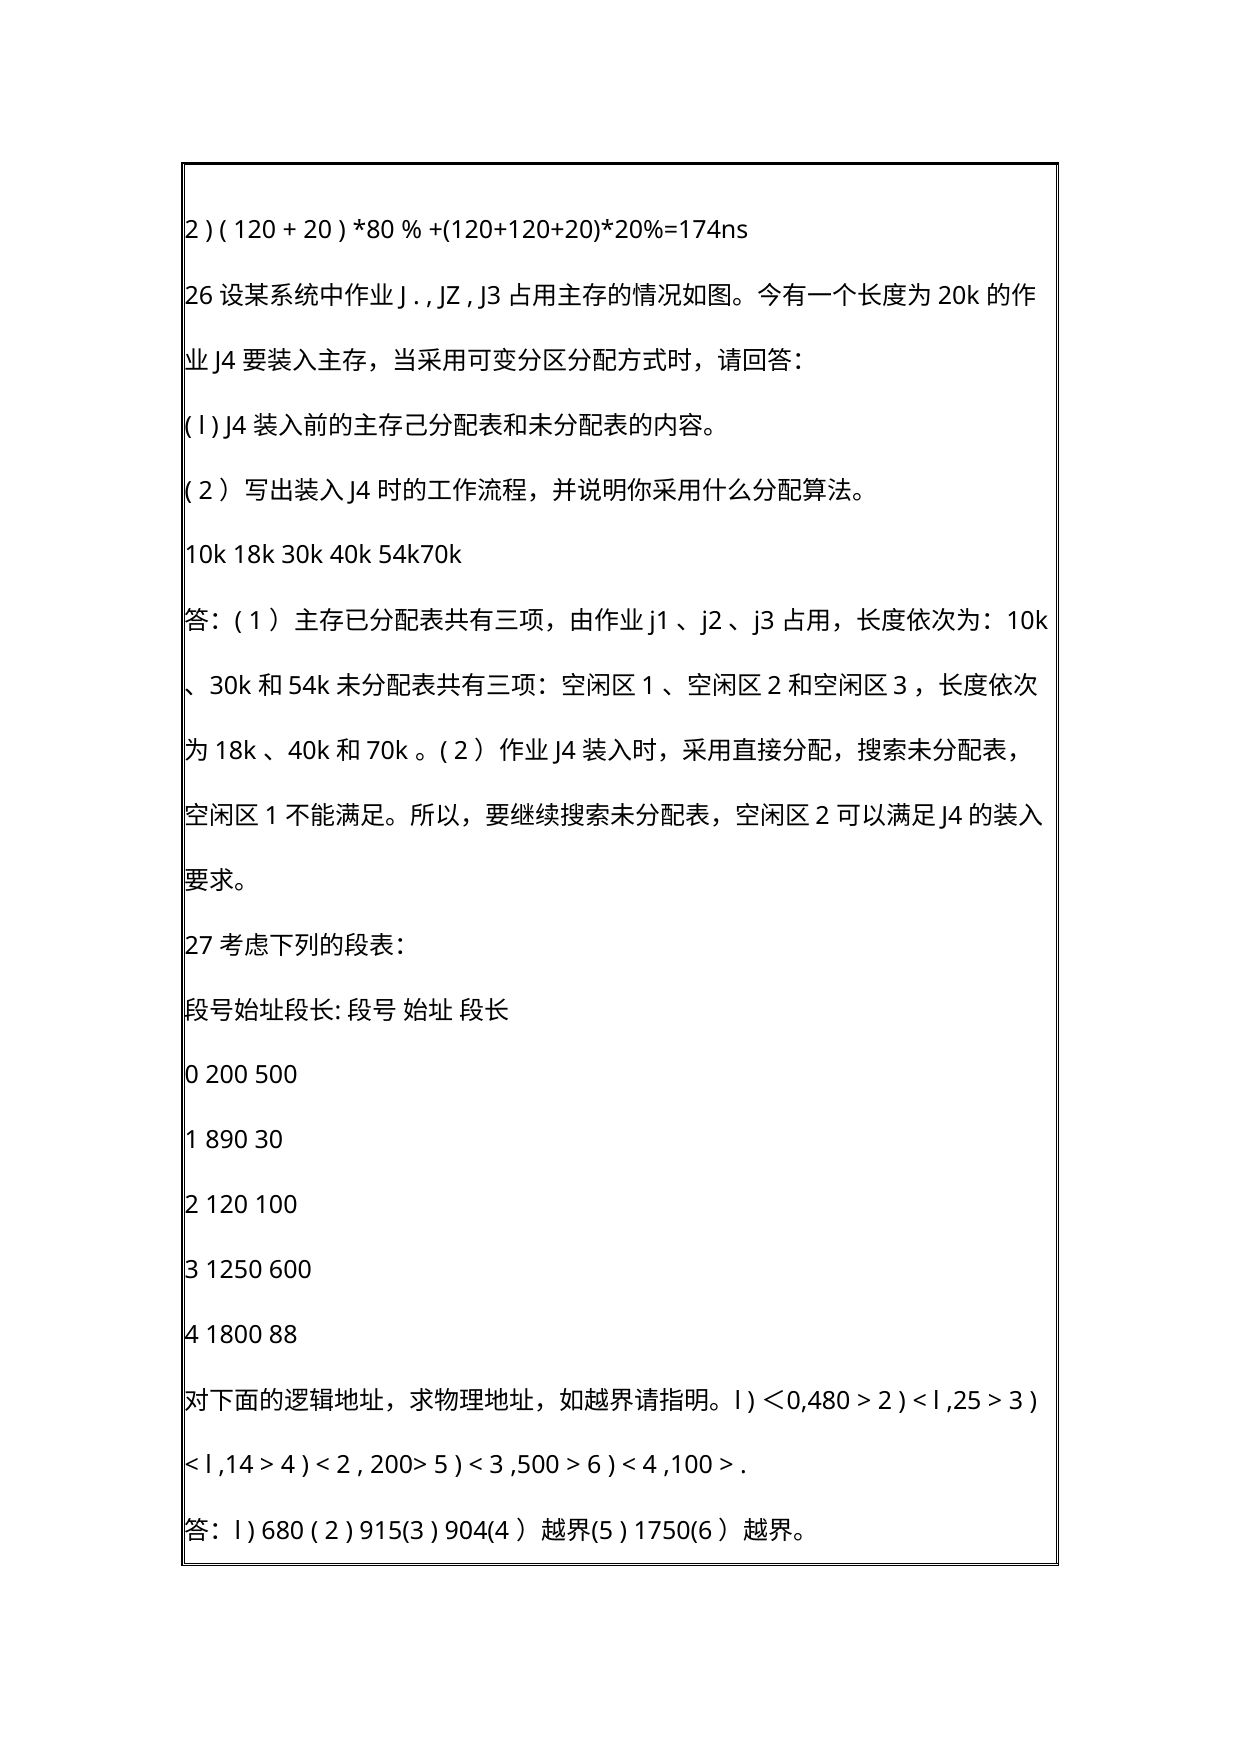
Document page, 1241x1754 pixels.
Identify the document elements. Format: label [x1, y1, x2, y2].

table_cell [185, 165, 1056, 1562]
